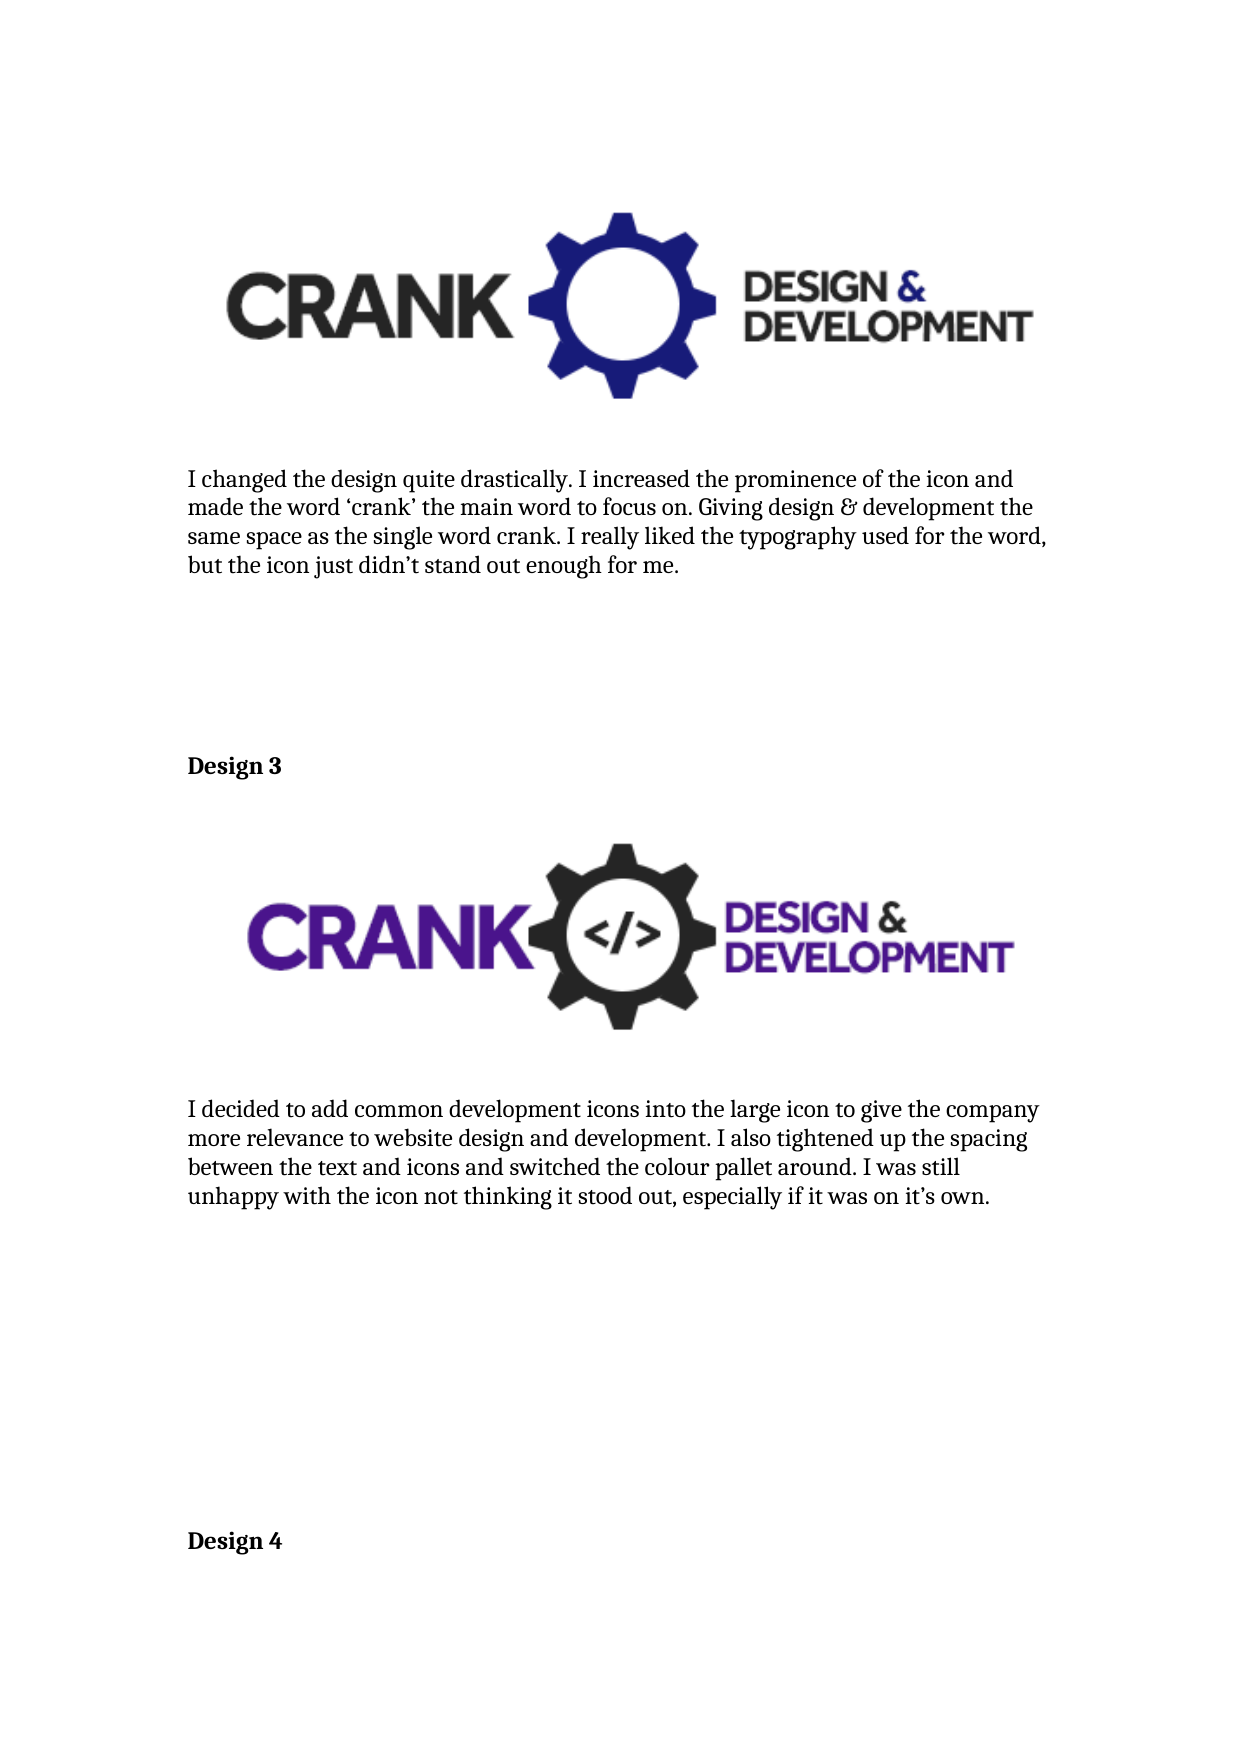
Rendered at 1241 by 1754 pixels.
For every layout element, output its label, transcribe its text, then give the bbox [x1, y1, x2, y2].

picture [187, 780, 1053, 1096]
text Design 4 [187, 1527, 1053, 1555]
text Design 3 [187, 752, 1053, 780]
text I changed the design quite drastically. I increased the prominence of the icon and made the word ‘crank’ the main word to focus on. Giving design & development the same space as the single word crank. I really liked the typography used for the word, but the icon just didn’t stand out enough for me. [187, 465, 1053, 579]
picture [187, 150, 1053, 465]
text I decided to add common development icons into the large icon to give the company more relevance to website design and development. I also tightened up the spacing between the text and icons and switched the colour pallet around. I was still unhappy with the icon not thinking it stood out, especially if it was on it’s own. [187, 1096, 1053, 1210]
